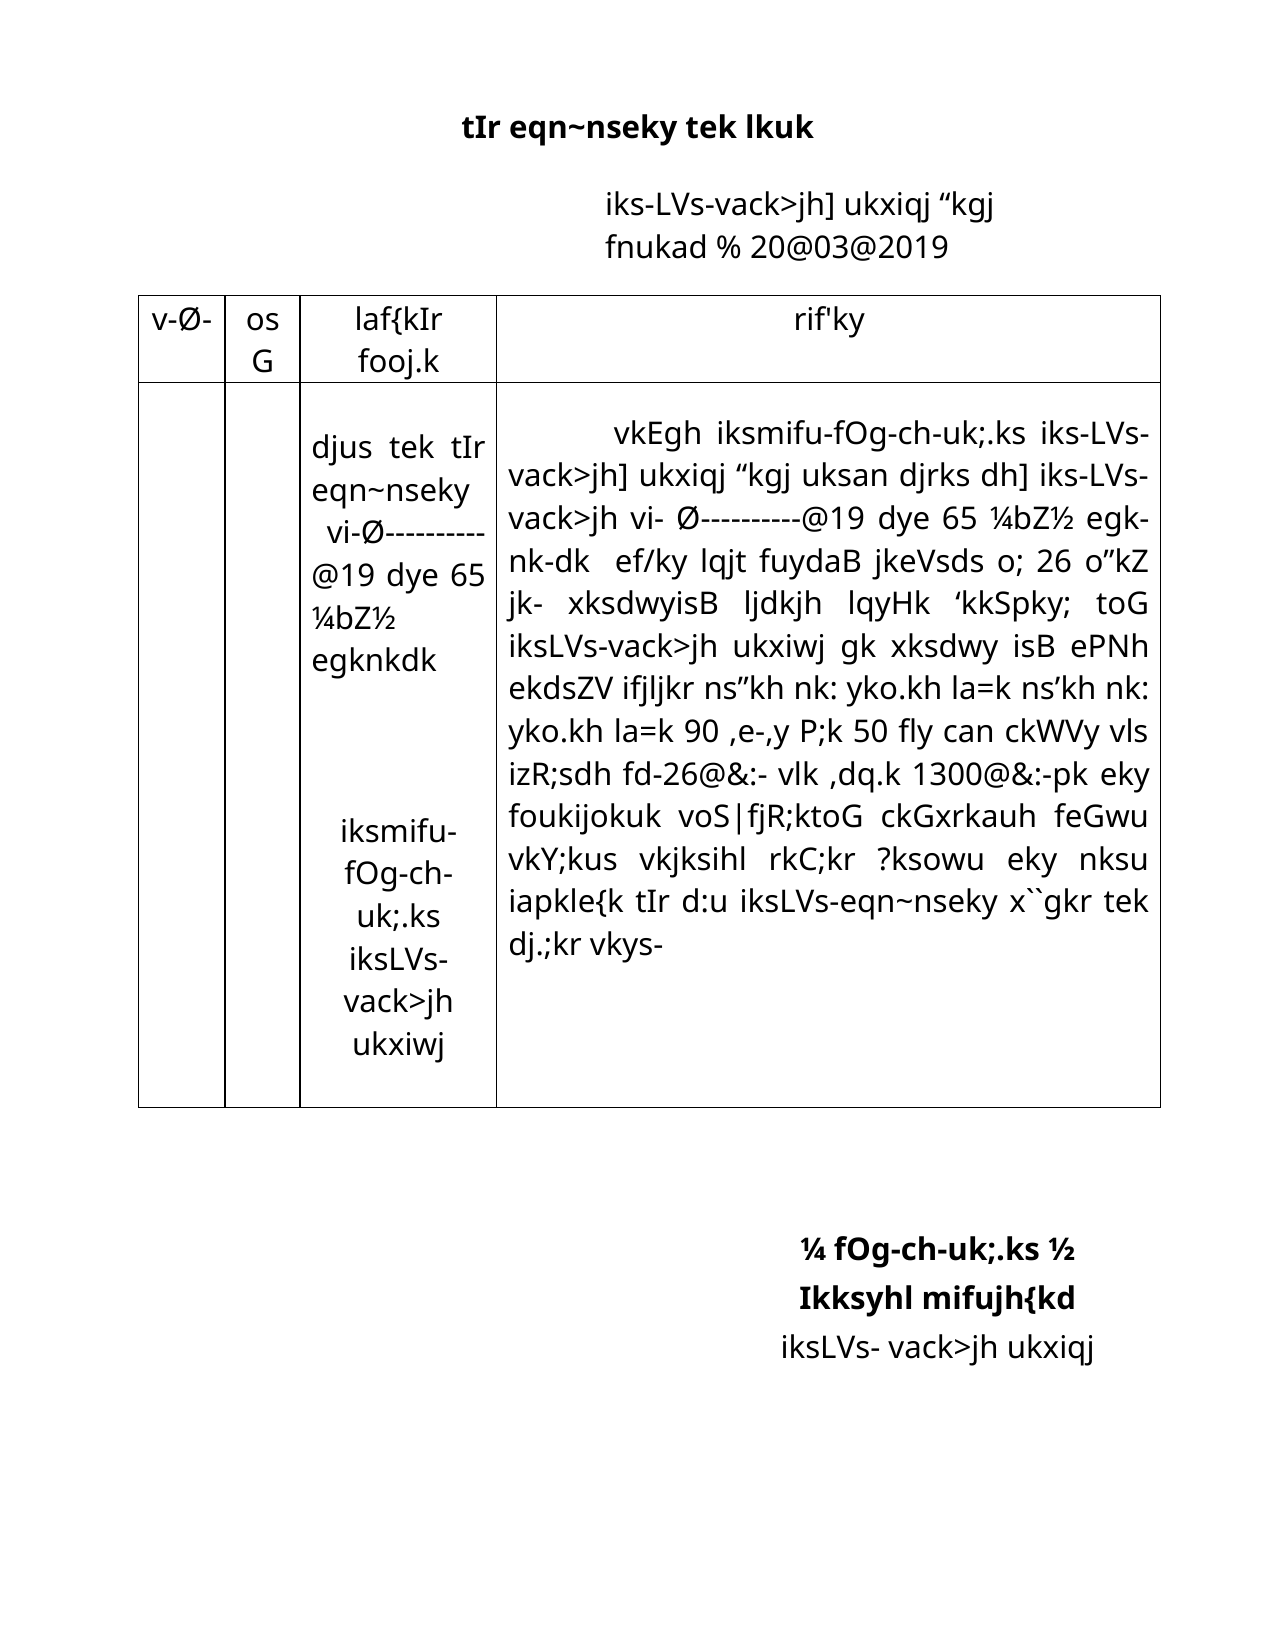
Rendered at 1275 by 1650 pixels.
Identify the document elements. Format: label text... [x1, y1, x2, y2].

table_cell [139, 383, 224, 1107]
table_header rif'ky [497, 296, 1160, 382]
table_cell vkEgh iksmifu-fOg-ch-uk;.ks iks-LVs-vack>jh] ukxiqj “kgj uksan djrks dh] iks-LVs- vack>jh vi- Ø----------@19 dye 65 ¼bZ½ egk-nk-dk ef/ky lqjt fuydaB jkeVsds o; 26 o”kZ jk- xksdwyisB ljdkjh lqyHk ‘kkSpky; toG iksLVs-vack>jh ukxiwj gk xksdwy isB ePNh ekdsZV ifjljkr ns”kh nk: yko.kh la=k ns’kh nk: yko.kh la=k 90 ,e-,y P;k 50 fly can ckWVy vls izR;sdh fd-26@&:- vlk ,dq.k 1300@&:-pk eky foukijokuk voS|fjR;ktoG ckGxrkauh feGwu vkY;kus vkjksihl rkC;kr ?ksowu eky nksu iapkle{k tIr d:u iksLVs-eqn~nseky x``gkr tek dj.;kr vkys- [497, 383, 1160, 1107]
text ¼ fOg-ch-uk;.ks ½ [750, 1227, 1125, 1269]
text iksLVs- vack>jh ukxiqj [750, 1325, 1125, 1367]
text fnukad % 20@03@2019 [150, 225, 1125, 295]
text iks-LVs-vack>jh] ukxiqj “kgj [150, 182, 1125, 225]
table_cell [226, 383, 299, 1107]
table_header laf{kIr fooj.k [301, 296, 496, 382]
table_header osG [226, 296, 299, 382]
table_header v-Ø- [139, 296, 224, 382]
text Ikksyhl mifujh{kd [750, 1276, 1125, 1318]
text tIr eqn~nseky tek lkuk [150, 105, 1125, 148]
table_cell djus tek tIr eqn~nseky vi-Ø----------@19 dye 65 ¼bZ½ egknkdk iksmifu-fOg-ch-uk;.ks iksLVs-vack>jh ukxiwj [301, 383, 496, 1107]
